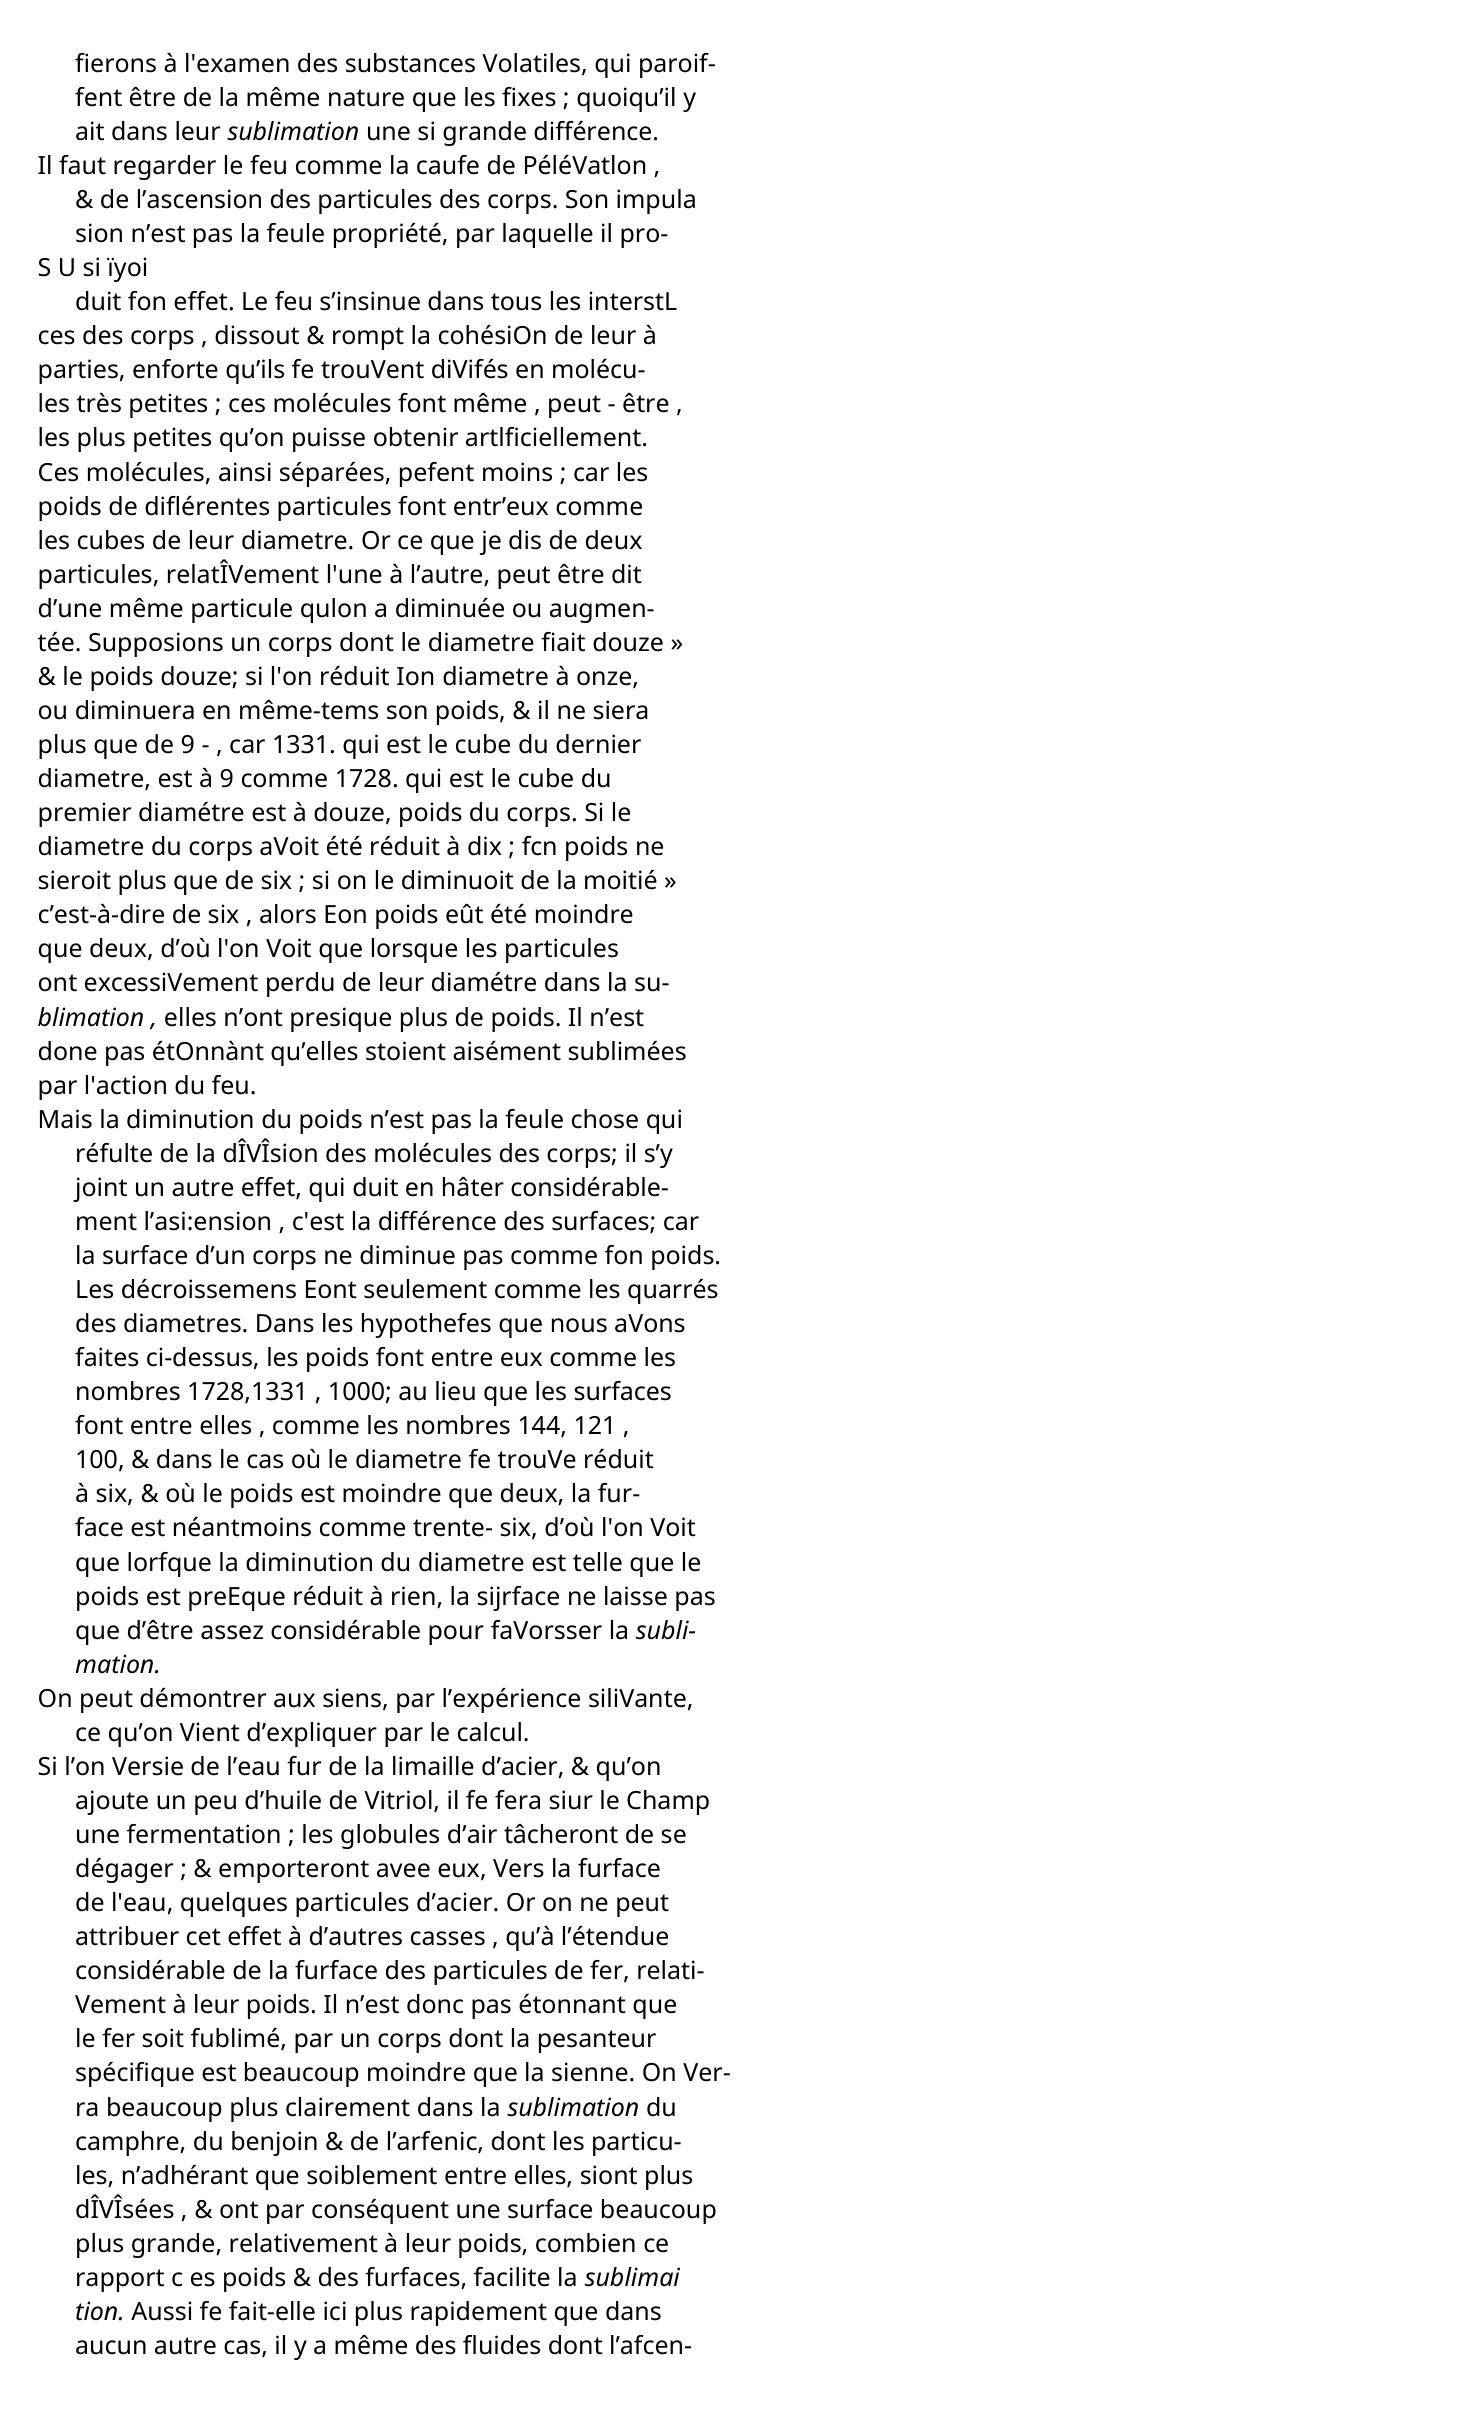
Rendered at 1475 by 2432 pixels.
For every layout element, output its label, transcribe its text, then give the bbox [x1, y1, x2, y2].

text duit fon effet. Le feu s’insinue dans tous les interstL ces des corps , dissout & rompt la cohésiOn de leur à parties, enforte qu’ils fe trouVent diVifés en molécu- les très petites ; ces molécules font même , peut - être , les plus petites qu’on puisse obtenir artlficiellement. Ces molécules, ainsi séparées, pefent moins ; car les poids de diflérentes particules font entr’eux comme les cubes de leur diametre. Or ce que je dis de deux particules, relatÎVement l'une à l’autre, peut être dit d’une même particule qulon a diminuée ou augmen- tée. Supposions un corps dont le diametre fiait douze » & le poids douze; si l'on réduit Ion diametre à onze, ou diminuera en même-tems son poids, & il ne siera plus que de 9 - , car 1331. qui est le cube du dernier diametre, est à 9 comme 1728. qui est le cube du premier diamétre est à douze, poids du corps. Si le diametre du corps aVoit été réduit à dix ; fcn poids ne sieroit plus que de six ; si on le diminuoit de la moitié » c’est-à-dire de six , alors Eon poids eût été moindre que deux, d’où l'on Voit que lorsque les particules ont excessiVement perdu de leur diamétre dans la su- blimation , elles n’ont presique plus de poids. Il n’est done pas étOnnànt qu’elles stoient aisément sublimées par l'action du feu. [37, 284, 1437, 1101]
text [37, 1748, 1437, 2362]
text Il faut regarder le feu comme la caufe de PéléVatlon , & de l’ascension des particules des corps. Son impula sion n’est pas la feule propriété, par laquelle il pro- [37, 148, 1437, 250]
text On peut démontrer aux siens, par l’expérience siliVante, ce qu’on Vient d’expliquer par le calcul. [37, 1680, 1437, 1748]
text S U si ïyoi [37, 250, 1437, 284]
text Mais la diminution du poids n’est pas la feule chose qui réfulte de la dÎVÎsion des molécules des corps; il s’y joint un autre effet, qui duit en hâter considérable- ment l’asi:ension , c'est la différence des surfaces; car la surface d’un corps ne diminue pas comme fon poids. Les décroissemens Eont seulement comme les quarrés des diametres. Dans les hypothefes que nous aVons faites ci-dessus, les poids font entre eux comme les nombres 1728,1331 , 1000; au lieu que les surfaces font entre elles , comme les nombres 144, 121 , 100, & dans le cas où le diametre fe trouVe réduit à six, & où le poids est moindre que deux, la fur- face est néantmoins comme trente- six, d’où l'on Voit que lorfque la diminution du diametre est telle que le poids est preEque réduit à rien, la sijrface ne laisse pas que d’être assez considérable pour faVorsser la subli- mation. [37, 1101, 1437, 1680]
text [37, 45, 1437, 148]
